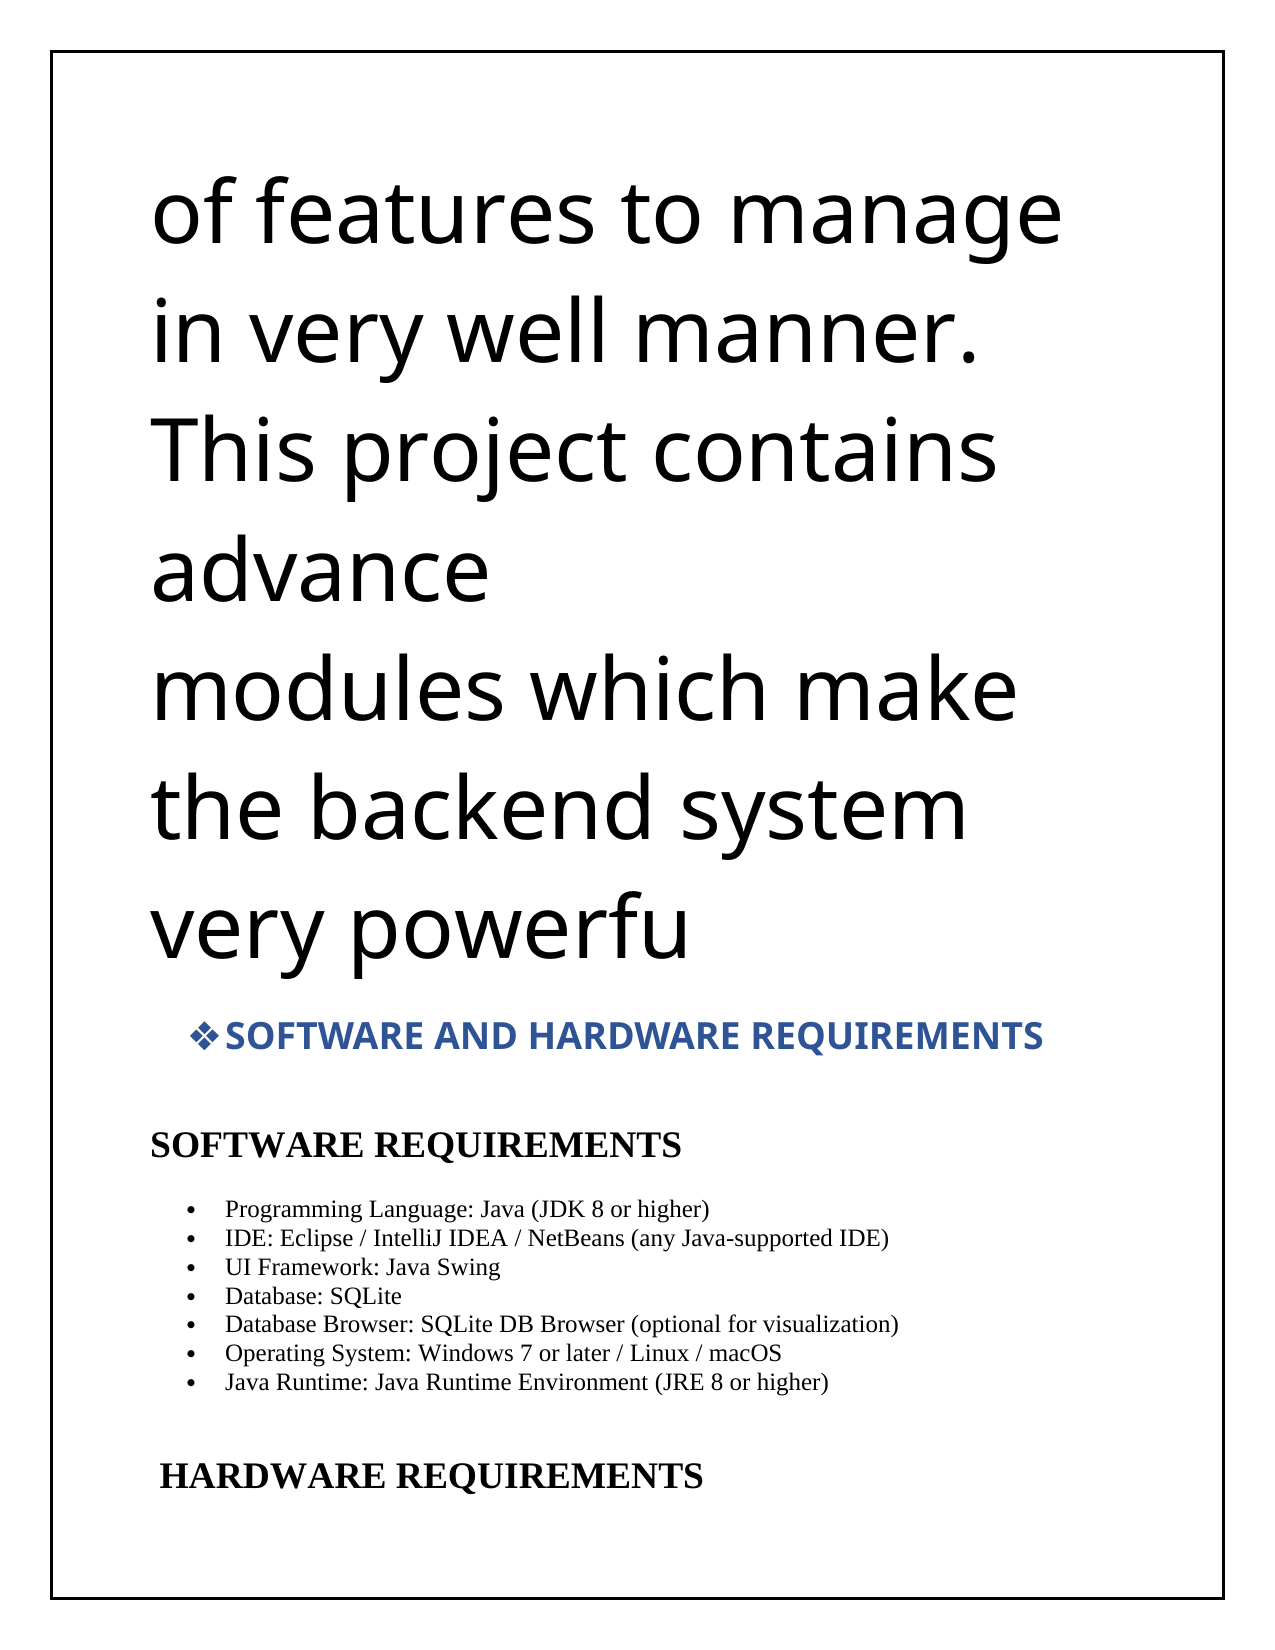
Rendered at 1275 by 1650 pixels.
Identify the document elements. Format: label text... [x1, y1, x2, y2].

subtitle SOFTWARE REQUIREMENTS [150, 1122, 1125, 1165]
list Database Browser: SQLite DB Browser (optional for visualization) [187, 1309, 1125, 1338]
list Database: SQLite [187, 1281, 1125, 1309]
list Operating System: Windows 7 or later / Linux / macOS [187, 1338, 1125, 1367]
subtitle SOFTWARE AND HARDWARE REQUIREMENTS [187, 1009, 1125, 1060]
subtitle HARDWARE REQUIREMENTS [150, 1454, 1125, 1497]
list Programming Language: Java (JDK 8 or higher) [187, 1194, 1125, 1223]
list UI Framework: Java Swing [187, 1252, 1125, 1281]
list IDE: Eclipse / IntelliJ IDEA / NetBeans (any Java-supported IDE) [187, 1223, 1125, 1252]
text modules which make the backend system very powerfu [150, 627, 1125, 984]
list Java Runtime: Java Runtime Environment (JRE 8 or higher) [187, 1367, 1125, 1396]
text of features to manage in very well manner. This project contains advance [150, 150, 1125, 627]
